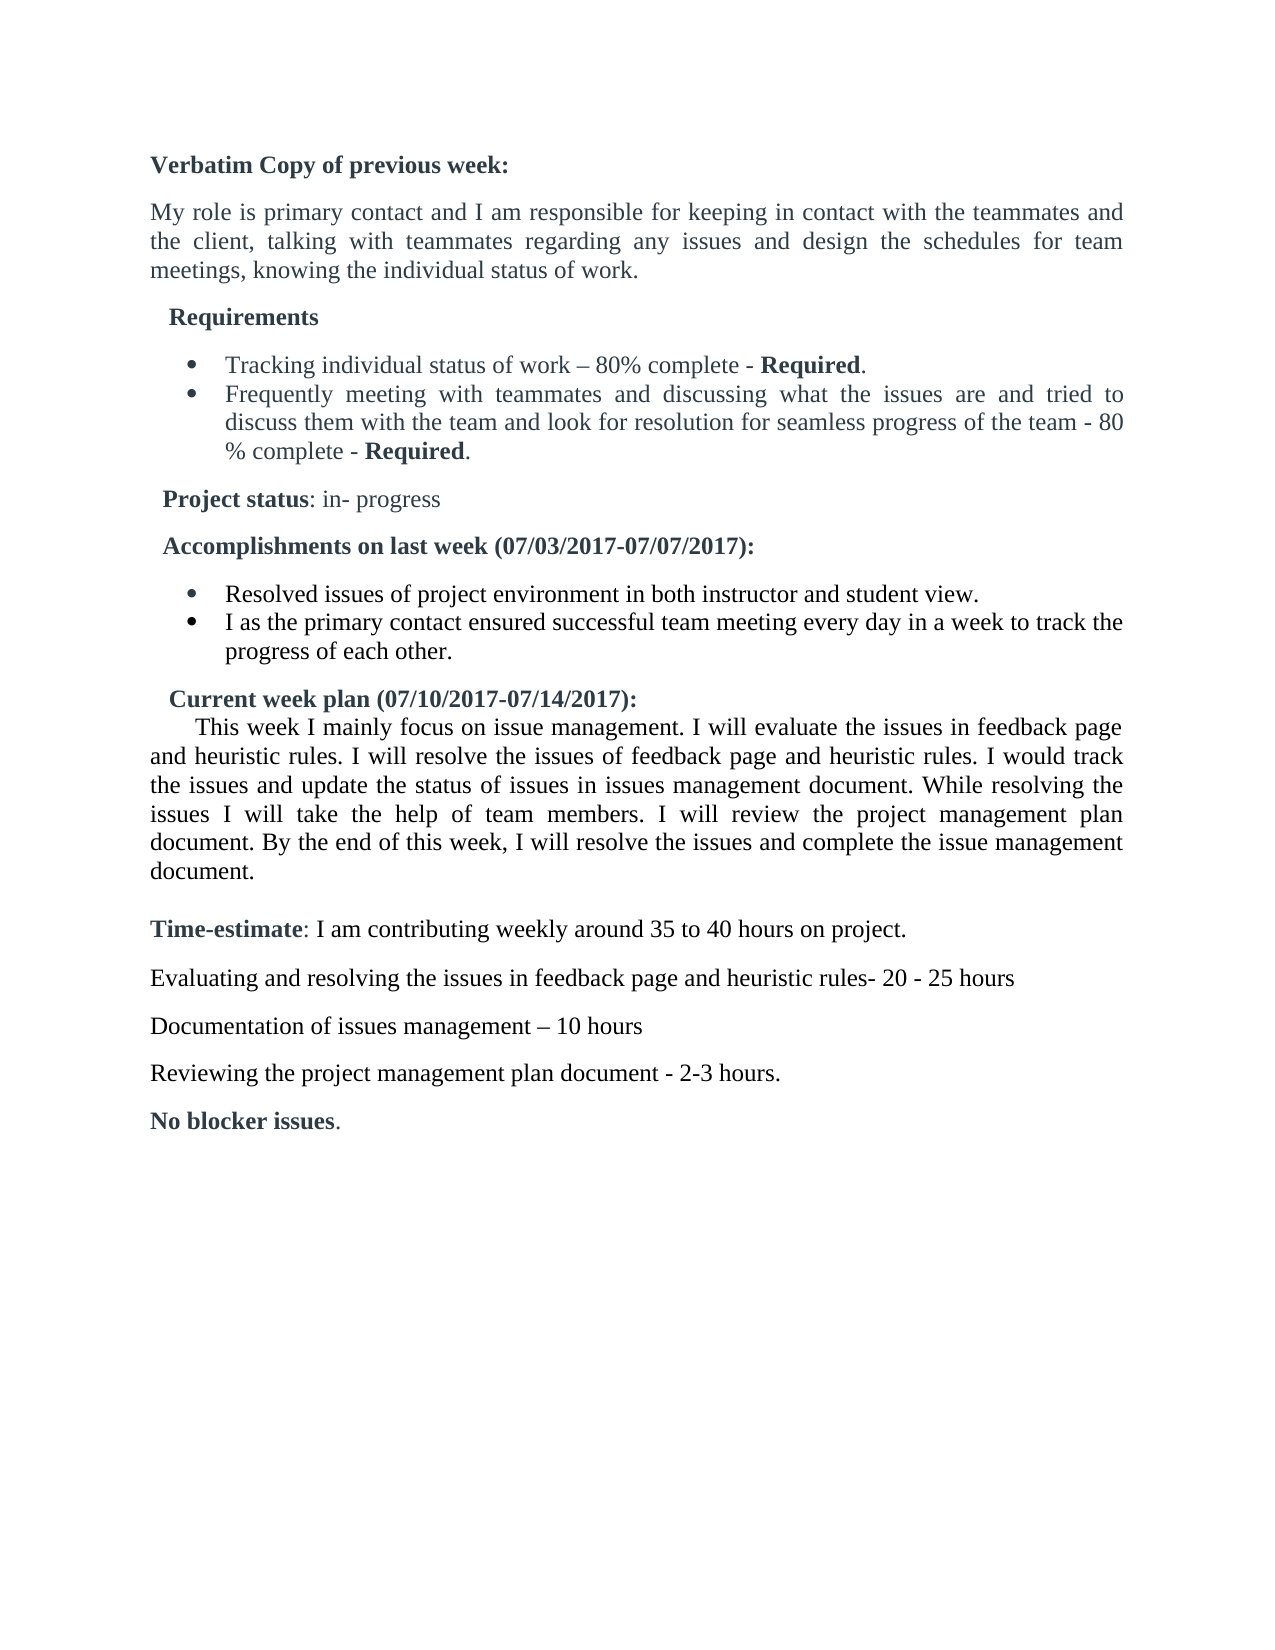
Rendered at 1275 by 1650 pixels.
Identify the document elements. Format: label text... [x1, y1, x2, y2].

text Reviewing the project management plan document - 2-3 hours. [150, 1058, 1125, 1087]
text Documentation of issues management – 10 hours [150, 1011, 1125, 1040]
list I as the primary contact ensured successful team meeting every day in a week to track the progress of each other. [187, 607, 1125, 665]
text No blocker issues. [150, 1106, 1125, 1135]
text Project status: in- progress [150, 484, 1125, 512]
text Verbatim Copy of previous week: [150, 150, 1125, 179]
list Frequently meeting with teammates and discussing what the issues are and tried to discuss them with the team and look for resolution for seamless progress of the team - 80 % complete - Required. [187, 379, 1125, 465]
text Requirements [150, 302, 1125, 331]
text Current week plan (07/10/2017-07/14/2017): [150, 684, 1125, 712]
text Evaluating and resolving the issues in feedback page and heuristic rules- 20 - 25 hours [150, 963, 1125, 992]
text Time-estimate: I am contributing weekly around 35 to 40 hours on project. [150, 914, 1125, 942]
text My role is primary contact and I am responsible for keeping in contact with the teammates and the client, talking with teammates regarding any issues and design the schedules for team meetings, knowing the individual status of work. [150, 197, 1125, 284]
text This week I mainly focus on issue management. I will evaluate the issues in feedback page and heuristic rules. I will resolve the issues of feedback page and heuristic rules. I would track the issues and update the status of issues in issues management document. While resolving the issues I will take the help of team members. I will review the project management plan document. By the end of this week, I will resolve the issues and complete the issue management document. [150, 712, 1125, 885]
list Tracking individual status of work – 80% complete - Required. [187, 350, 1125, 379]
list Resolved issues of project environment in both instructor and student view. [187, 579, 1125, 607]
text Accomplishments on last week (07/03/2017-07/07/2017): [150, 531, 1125, 560]
